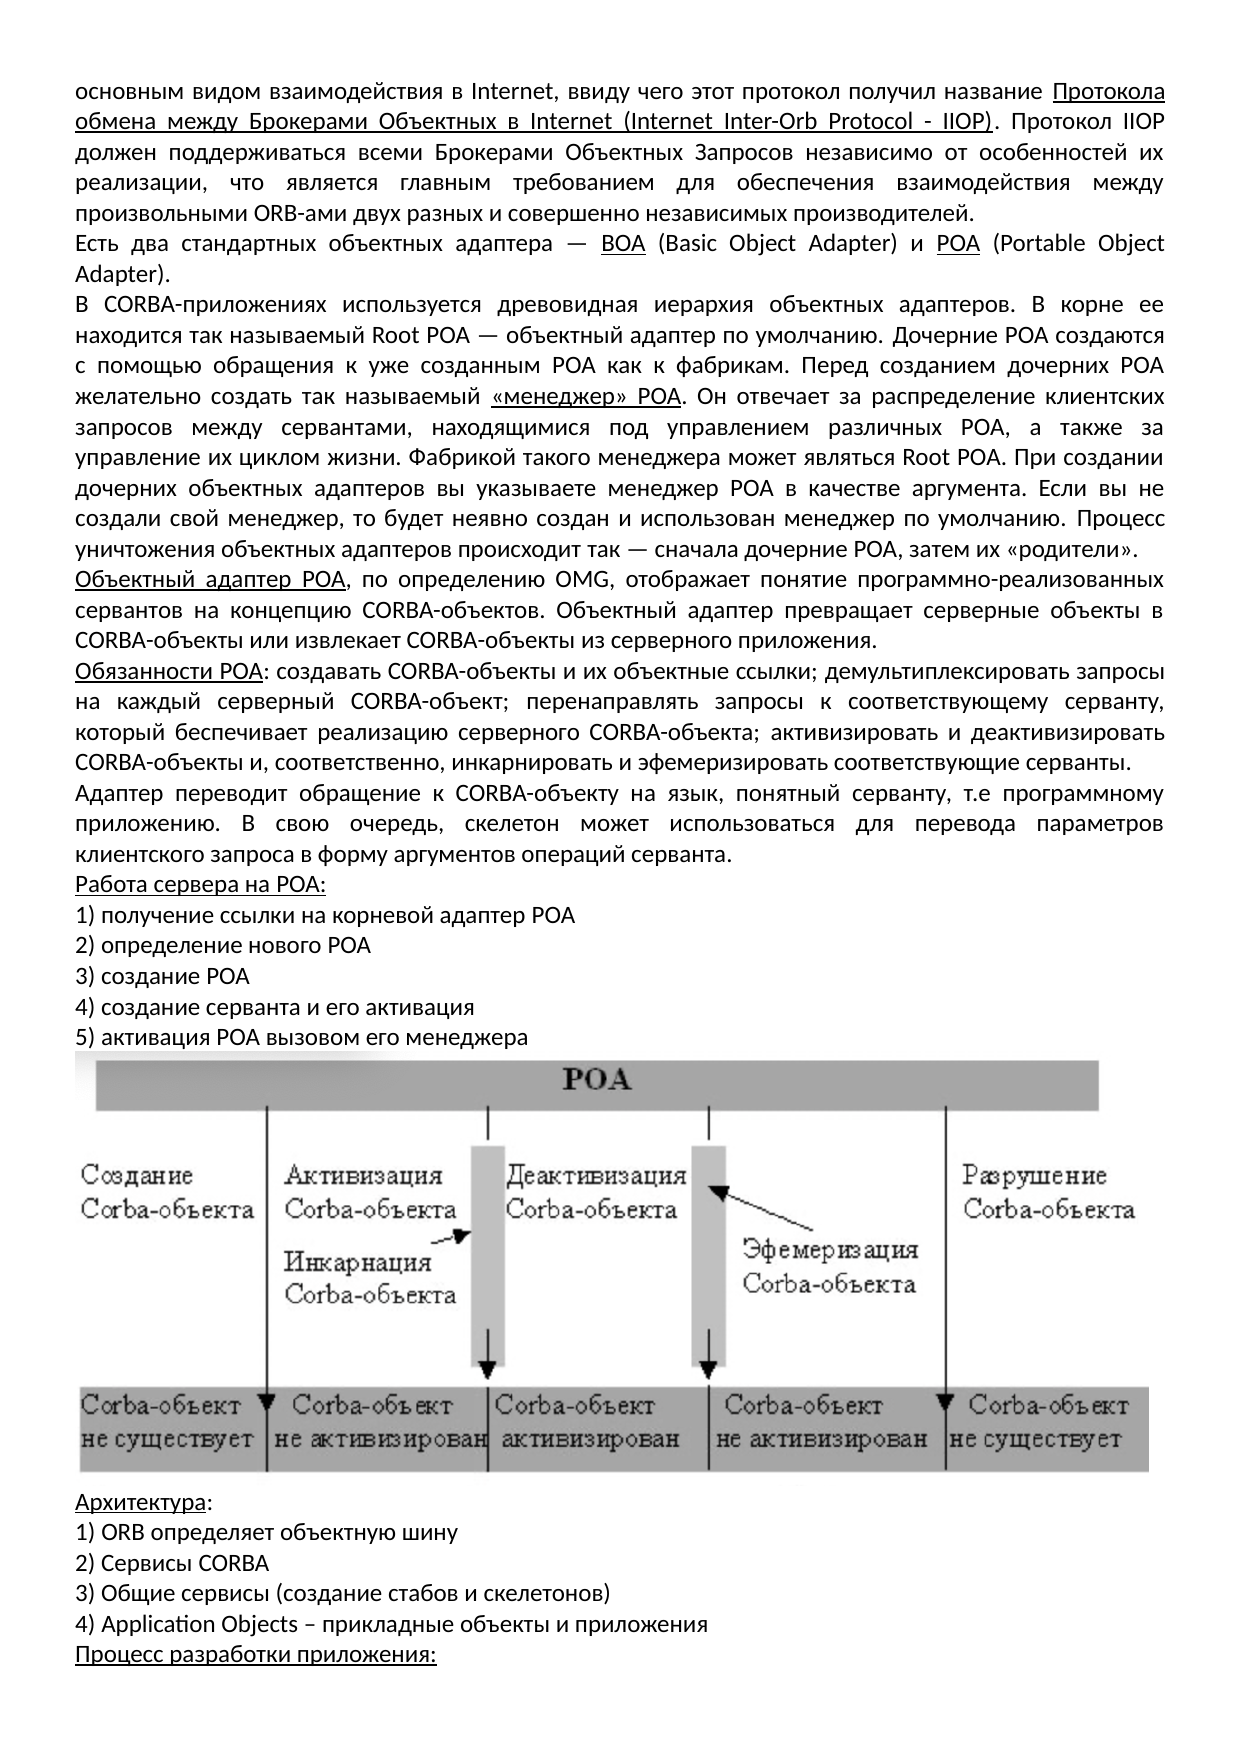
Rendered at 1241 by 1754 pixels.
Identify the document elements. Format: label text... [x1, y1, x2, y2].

text Процесс разработки приложения: [75, 1638, 1165, 1669]
picture [75, 1051, 1166, 1486]
text 1) получение ссылки на корневой адаптер POA [75, 899, 1165, 929]
text 1) ORB определяет объектную шину [75, 1516, 1165, 1547]
text Обязанности POA: создавать CORBA-объекты и их объектные ссылки; демультиплексировать запросы на каждый серверный CORBA-объект; перенаправлять запросы к соответствующему серванту, который беспечивает реализацию серверного CORBA-объекта; активизировать и деактивизировать CORBA-объекты и, соответственно, инкарнировать и эфемеризировать соответствующие серванты. [75, 655, 1165, 777]
text 4) создание серванта и его активация [75, 991, 1165, 1021]
text 2) определение нового POA [75, 929, 1165, 960]
text 3) Общие сервисы (создание стабов и скелетонов) [75, 1577, 1165, 1608]
text Есть два стандартных объектных адаптера — BOA (Basic Object Adapter) и POA (Portable Object Adapter). [75, 228, 1165, 289]
text В CORBA-приложениях используется древовидная иерархия объектных адаптеров. В корне ее находится так называемый Root POA — объектный адаптер по умолчанию. Дочерние POA создаются с помощью обращения к уже созданным POA как к фабрикам. Перед созданием дочерних POA желательно создать так называемый «менеджер» POA. Он отвечает за распределение клиентских запросов между сервантами, находящимися под управлением различных POA, а также за управление их циклом жизни. Фабрикой такого менеджера может являться Root POA. При создании дочерних объектных адаптеров вы указываете менеджер POA в качестве аргумента. Если вы не создали свой менеджер, то будет неявно создан и использован менеджер по умолчанию. Процесс уничтожения объектных адаптеров происходит так — сначала дочерние POA, затем их «родители». [75, 289, 1165, 563]
text Объектный адаптер POA, по определению OMG, отображает понятие программно-реализованных сервантов на концепцию CORBA-объектов. Объектный адаптер превращает серверные объекты в CORBA-объекты или извлекает CORBA-объекты из серверного приложения. [75, 563, 1165, 655]
text 4) Application Objects – прикладные объекты и приложения [75, 1608, 1165, 1638]
text 2) Сервисы CORBA [75, 1547, 1165, 1577]
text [75, 75, 1165, 228]
text 3) создание POA [75, 960, 1165, 991]
text Работа сервера на POA: [75, 868, 1165, 899]
text Адаптер переводит обращение к CORBA-объекту на язык, понятный серванту, т.е программному приложению. В свою очередь, скелетон может использоваться для перевода параметров клиентского запроса в форму аргументов операций серванта. [75, 777, 1165, 868]
text 5) активация POA вызовом его менеджера [75, 1021, 1165, 1051]
text Архитектура: [75, 1486, 1165, 1516]
